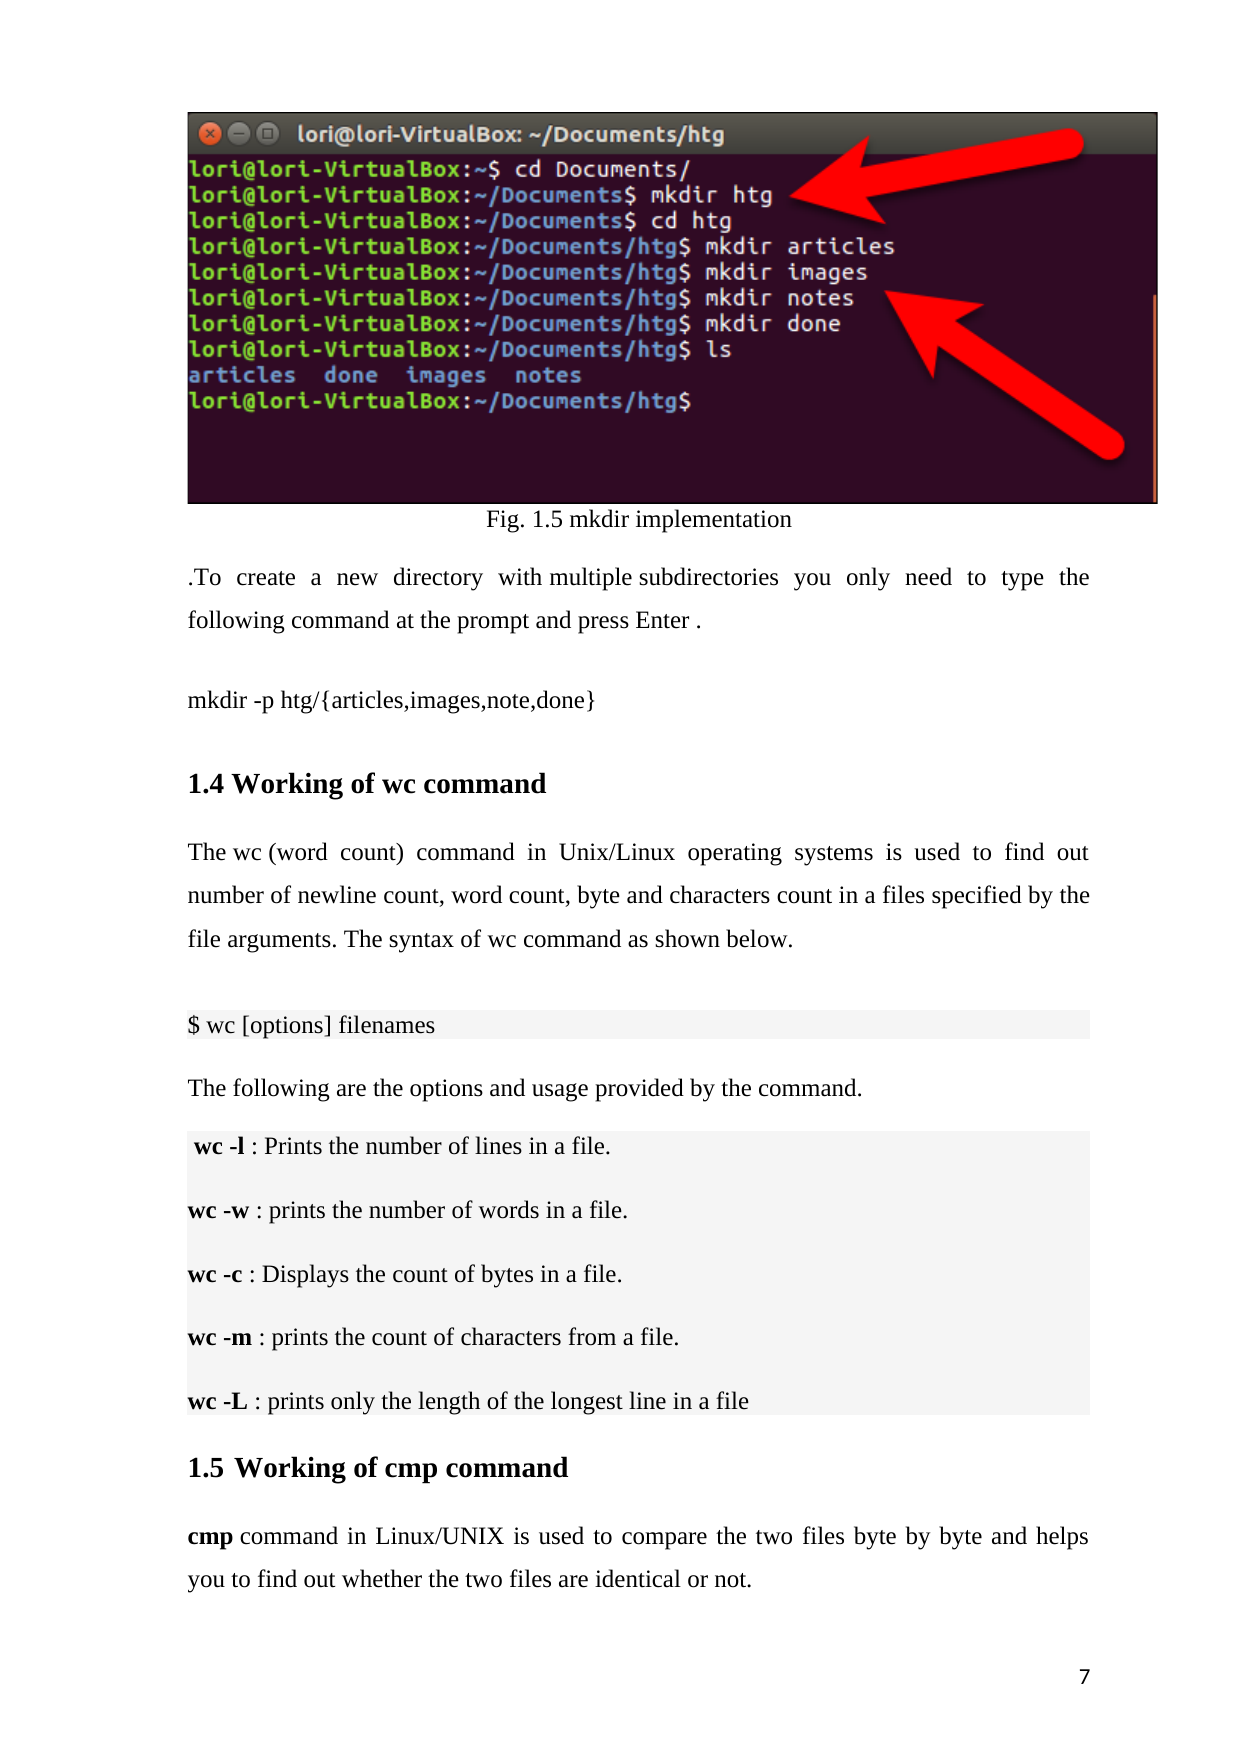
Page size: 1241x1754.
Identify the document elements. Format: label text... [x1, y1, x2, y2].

text wc -c : Displays the count of bytes in a file. [187, 1259, 1090, 1287]
text .To create a new directory with multiple subdirectories you only need to type the following command at the prompt and press Enter . [187, 562, 1090, 634]
text The following are the options and usage provided by the command. [187, 1073, 1090, 1102]
text wc -L : prints only the length of the longest line in a file [187, 1386, 1090, 1415]
list Working of cmp command [187, 1450, 1090, 1483]
text Fig. 1.5 mkdir implementation [187, 504, 1090, 533]
picture [187, 112, 1158, 504]
text mkdir -p htg/{articles,images,note,done} [187, 686, 1090, 714]
text wc -l : Prints the number of lines in a file. [187, 1131, 1090, 1160]
text wc -m : prints the count of characters from a file. [187, 1322, 1090, 1351]
text $ wc [options] filenames [187, 1010, 1090, 1039]
text cmp command in Linux/UNIX is used to compare the two files byte by byte and helps you to find out whether the two files are identical or not. [187, 1521, 1090, 1593]
text The wc (word count) command in Unix/Linux operating systems is used to find out number of newline count, word count, byte and characters count in a files specified by the file arguments. The syntax of wc command as shown below. [187, 837, 1090, 952]
text wc -w : prints the number of words in a file. [187, 1195, 1090, 1224]
text 1.4 Working of wc command [187, 766, 1090, 800]
